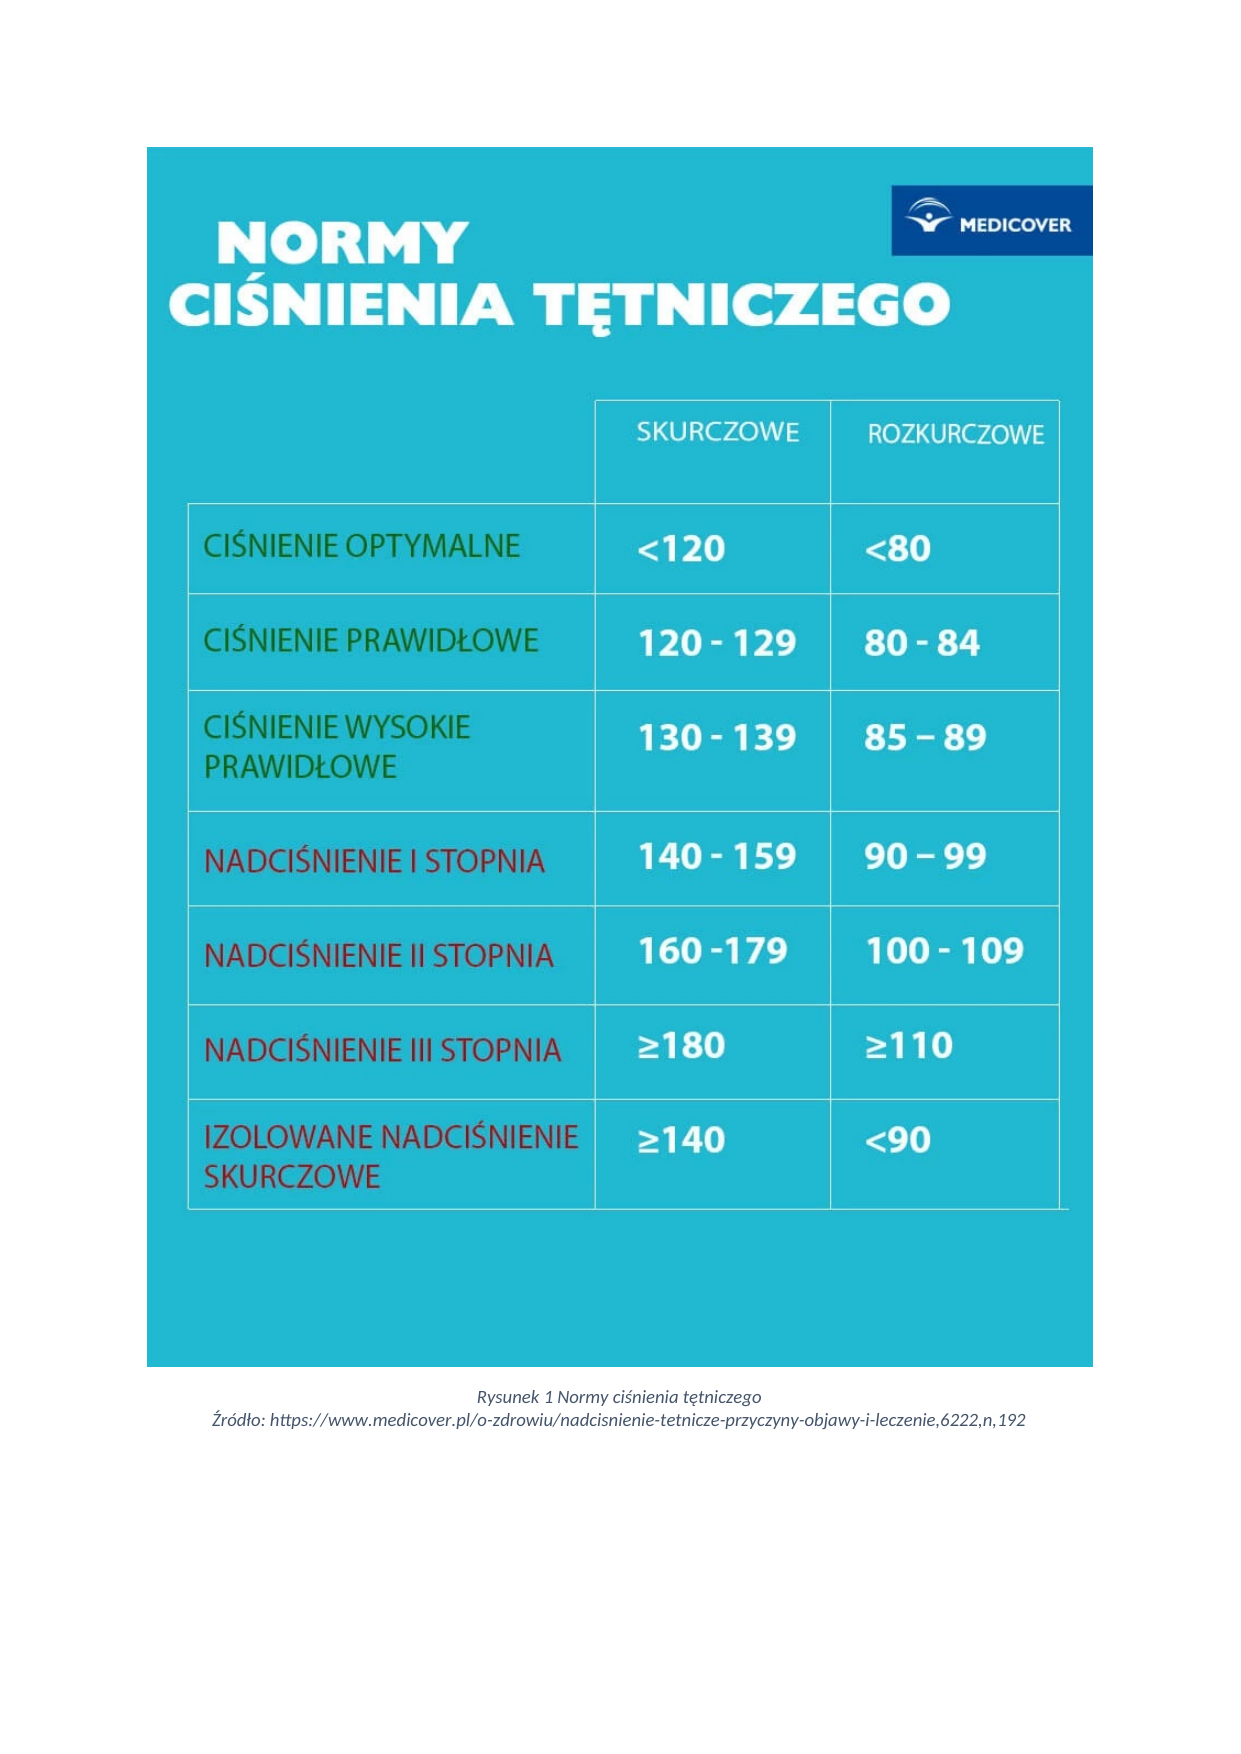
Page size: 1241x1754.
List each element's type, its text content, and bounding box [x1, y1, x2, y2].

text Rysunek 1 Normy ciśnienia tętniczego Źródło: https://www.medicover.pl/o-zdrowiu/nadcisnienie-tetnicze-przyczyny-objawy-i-leczenie,6222,n,192 [148, 1385, 1093, 1431]
picture [147, 147, 1093, 1367]
